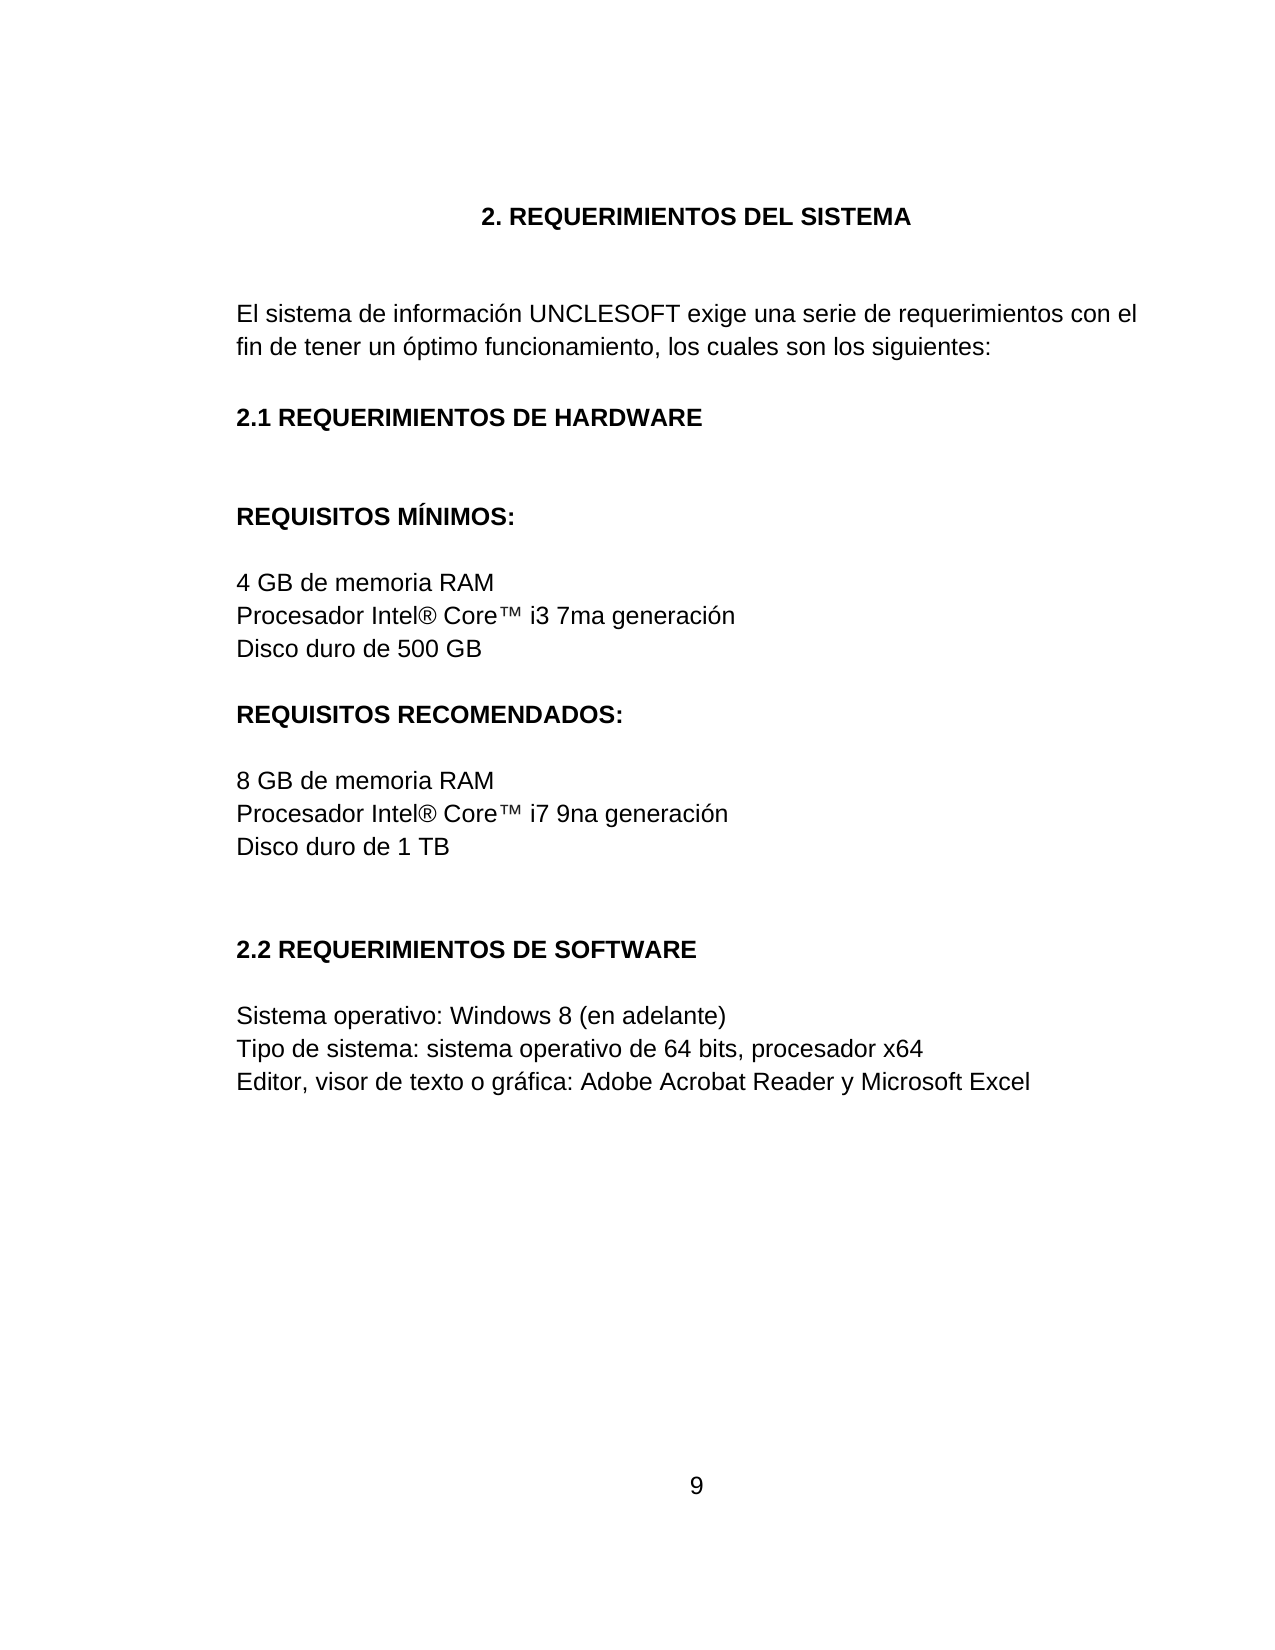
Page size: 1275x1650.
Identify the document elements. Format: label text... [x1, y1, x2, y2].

list Disco duro de 1 TB [236, 832, 1157, 861]
list REQUISITOS MÍNIMOS: [236, 502, 1157, 530]
text Editor, visor de texto o gráfica: Adobe Acrobat Reader y Microsoft Excel [236, 1067, 1157, 1096]
list Disco duro de 500 GB [236, 634, 1157, 662]
subtitle 2.1 REQUERIMIENTOS DE HARDWARE [236, 402, 1157, 431]
list Procesador Intel® Core™ i3 7ma generación [523, 601, 1157, 629]
list 4 GB de memoria RAM [236, 568, 1157, 596]
text Sistema operativo: Windows 8 (en adelante) [236, 1001, 1157, 1030]
subtitle 2. REQUERIMIENTOS DEL SISTEMA [236, 202, 1157, 231]
list Procesador Intel® Core™ i7 9na generación [523, 799, 1157, 827]
text El sistema de información UNCLESOFT exige una serie de requerimientos con el fin de tener un óptimo funcionamiento, los cuales son los siguientes: [236, 299, 1157, 361]
list Procesador Intel® Core™ i7 9na generación [236, 799, 498, 827]
list REQUISITOS RECOMENDADOS: [236, 700, 1157, 728]
list 8 GB de memoria RAM [236, 766, 1157, 794]
text Tipo de sistema: sistema operativo de 64 bits, procesador x64 [236, 1034, 1157, 1063]
list Procesador Intel® Core™ i3 7ma generación [236, 601, 498, 629]
subtitle 2.2 REQUERIMIENTOS DE SOFTWARE [236, 935, 1157, 964]
